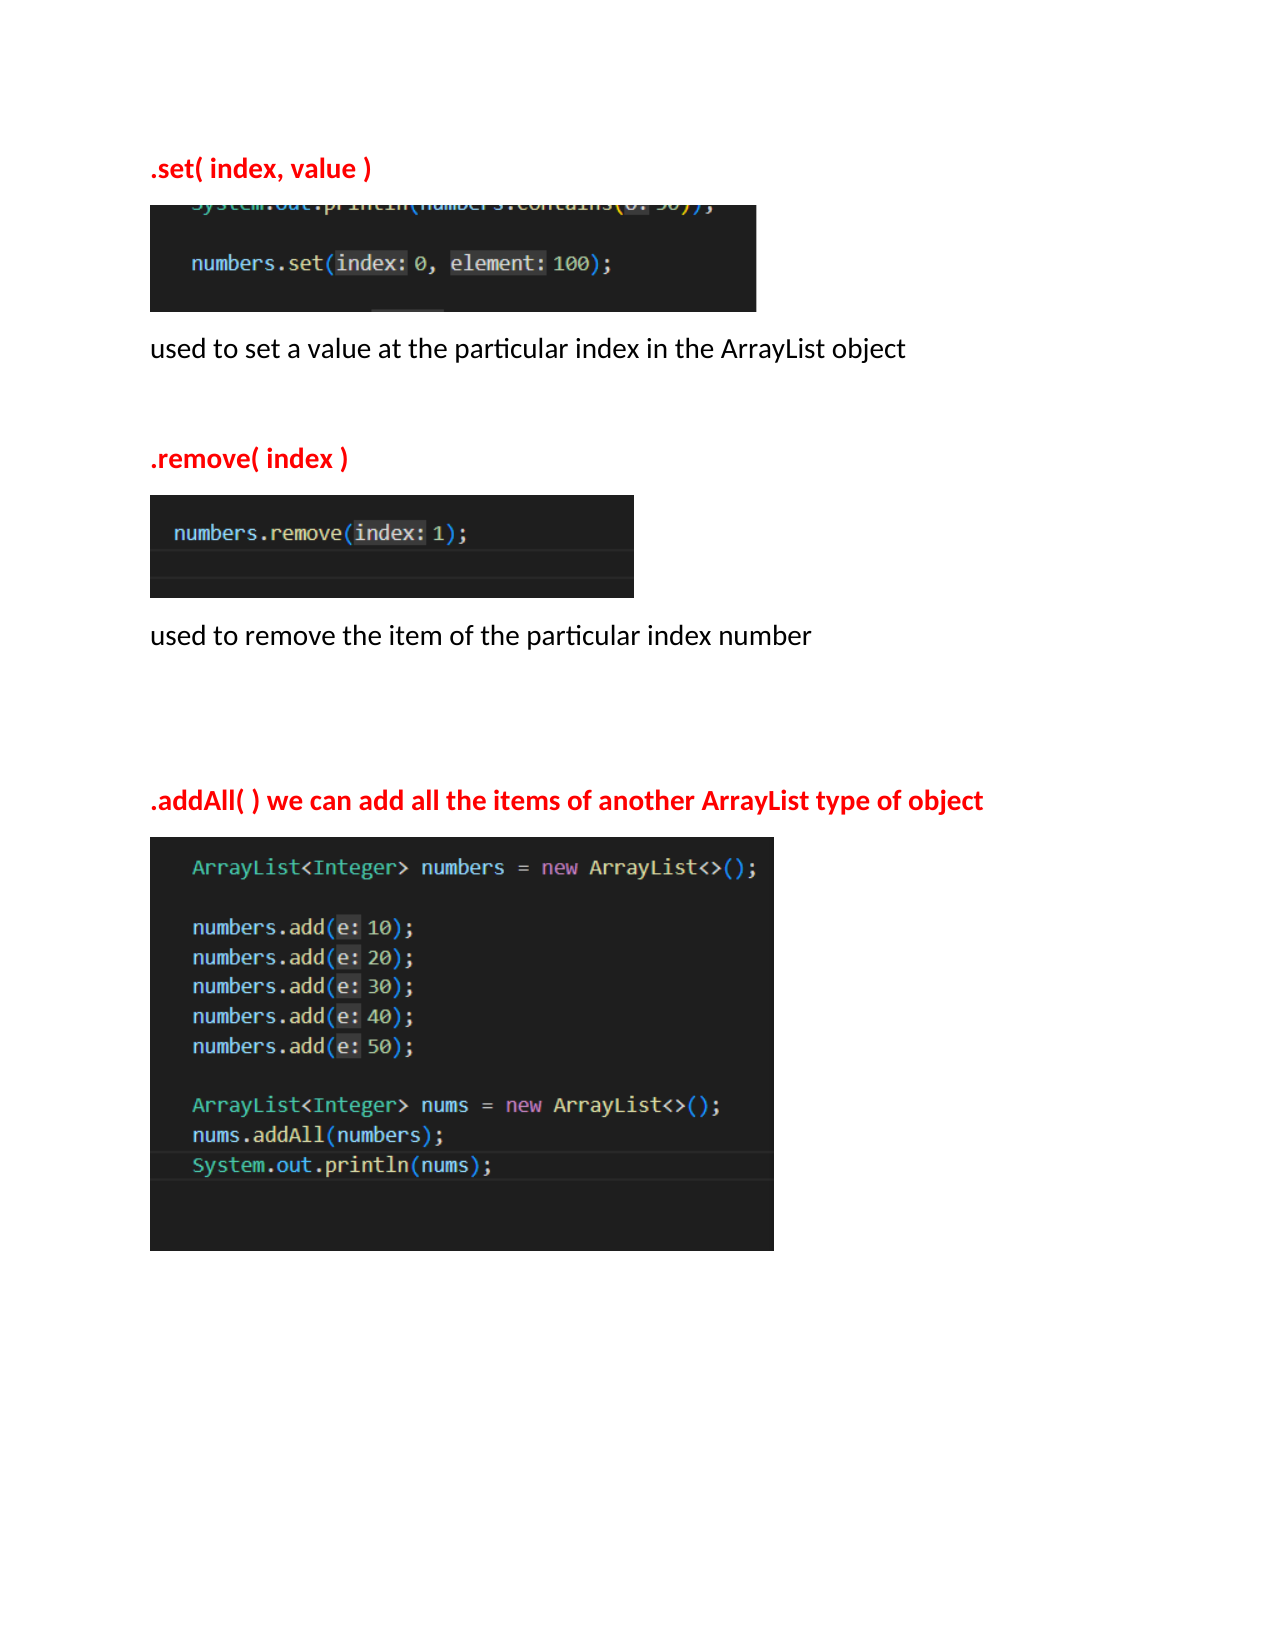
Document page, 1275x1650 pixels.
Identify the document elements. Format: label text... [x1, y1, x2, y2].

text .addAll( ) we can add all the items of another ArrayList type of object [150, 782, 1125, 818]
picture [150, 837, 774, 1251]
text used to remove the item of the particular index number [150, 617, 1125, 652]
text .remove( index ) [150, 440, 1125, 476]
text used to set a value at the particular index in the ArrayList object [150, 330, 1125, 366]
picture [150, 495, 634, 598]
text .set( index, value ) [150, 150, 1125, 186]
picture [150, 205, 757, 312]
